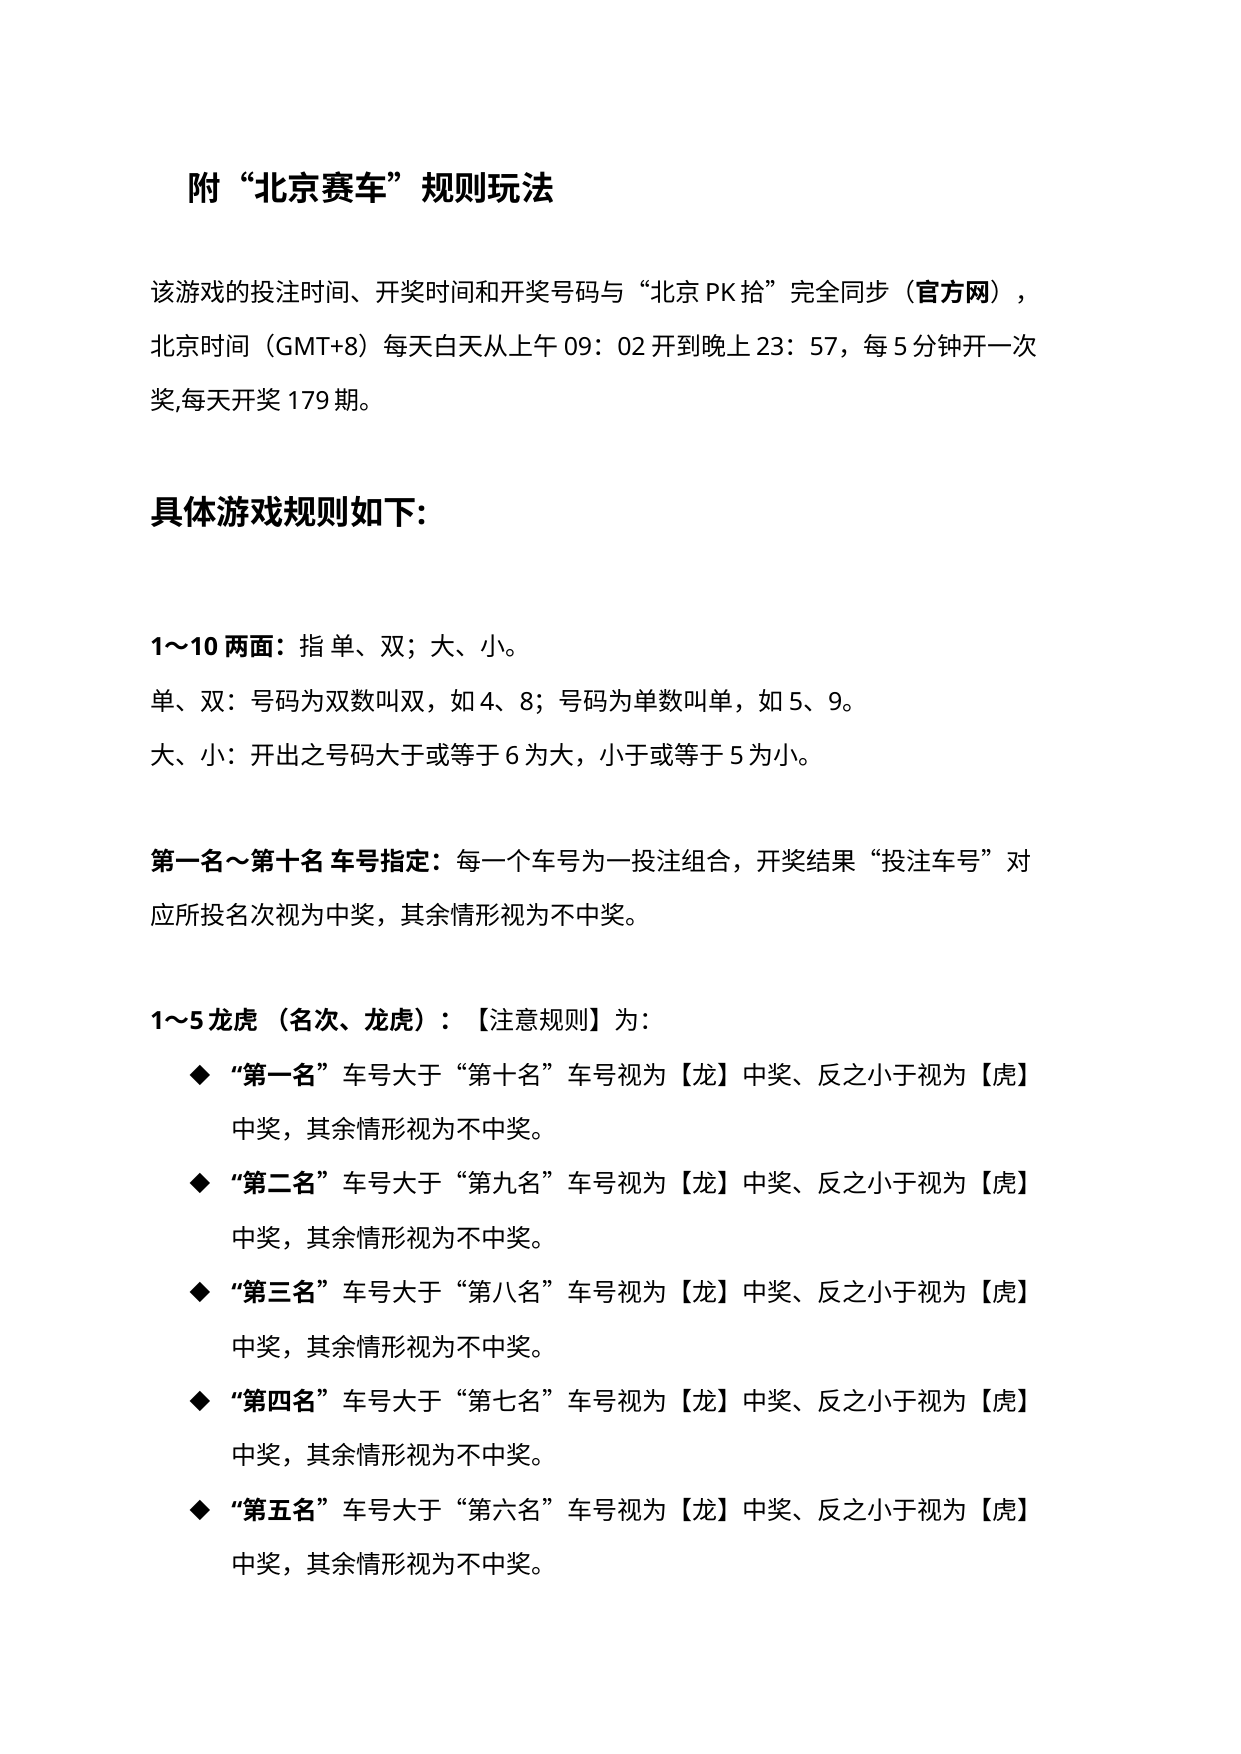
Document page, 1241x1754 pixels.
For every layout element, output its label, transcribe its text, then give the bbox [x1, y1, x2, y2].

list 1～5龙虎 （名次、龙虎）：【注意规则】为： [150, 1001, 1053, 1037]
list 第一名～第十名 车号指定：每一个车号为一投注组合，开奖结果“投注车号”对应所投名次视为中奖，其余情形视为不中奖。 [150, 841, 1053, 932]
subtitle 附“北京赛车”规则玩法 [187, 162, 1053, 210]
list “第一名”车号大于“第十名”车号视为【龙】中奖、反之小于视为【虎】中奖，其余情形视为不中奖。 [187, 1055, 1053, 1146]
list 具体游戏规则如下: [150, 486, 1053, 534]
list “第五名”车号大于“第六名”车号视为【龙】中奖、反之小于视为【虎】中奖，其余情形视为不中奖。 [187, 1490, 1053, 1581]
list “第四名”车号大于“第七名”车号视为【龙】中奖、反之小于视为【虎】中奖，其余情形视为不中奖。 [187, 1381, 1053, 1472]
list 单、双：号码为双数叫双，如4、8；号码为单数叫单，如5、9。 [150, 681, 1053, 717]
list 该游戏的投注时间、开奖时间和开奖号码与“北京PK拾”完全同步（官方网），北京时间（GMT+8）每天白天从上午09：02开到晚上23：57，每5分钟开一次奖,每天开奖179期。 [150, 272, 1053, 417]
list “第三名”车号大于“第八名”车号视为【龙】中奖、反之小于视为【虎】中奖，其余情形视为不中奖。 [187, 1273, 1053, 1363]
list 1～10 两面：指 单、双；大、小。 [150, 627, 1053, 663]
list “第二名”车号大于“第九名”车号视为【龙】中奖、反之小于视为【虎】中奖，其余情形视为不中奖。 [187, 1164, 1053, 1254]
list 大、小：开出之号码大于或等于6为大，小于或等于5为小。 [150, 736, 1053, 772]
